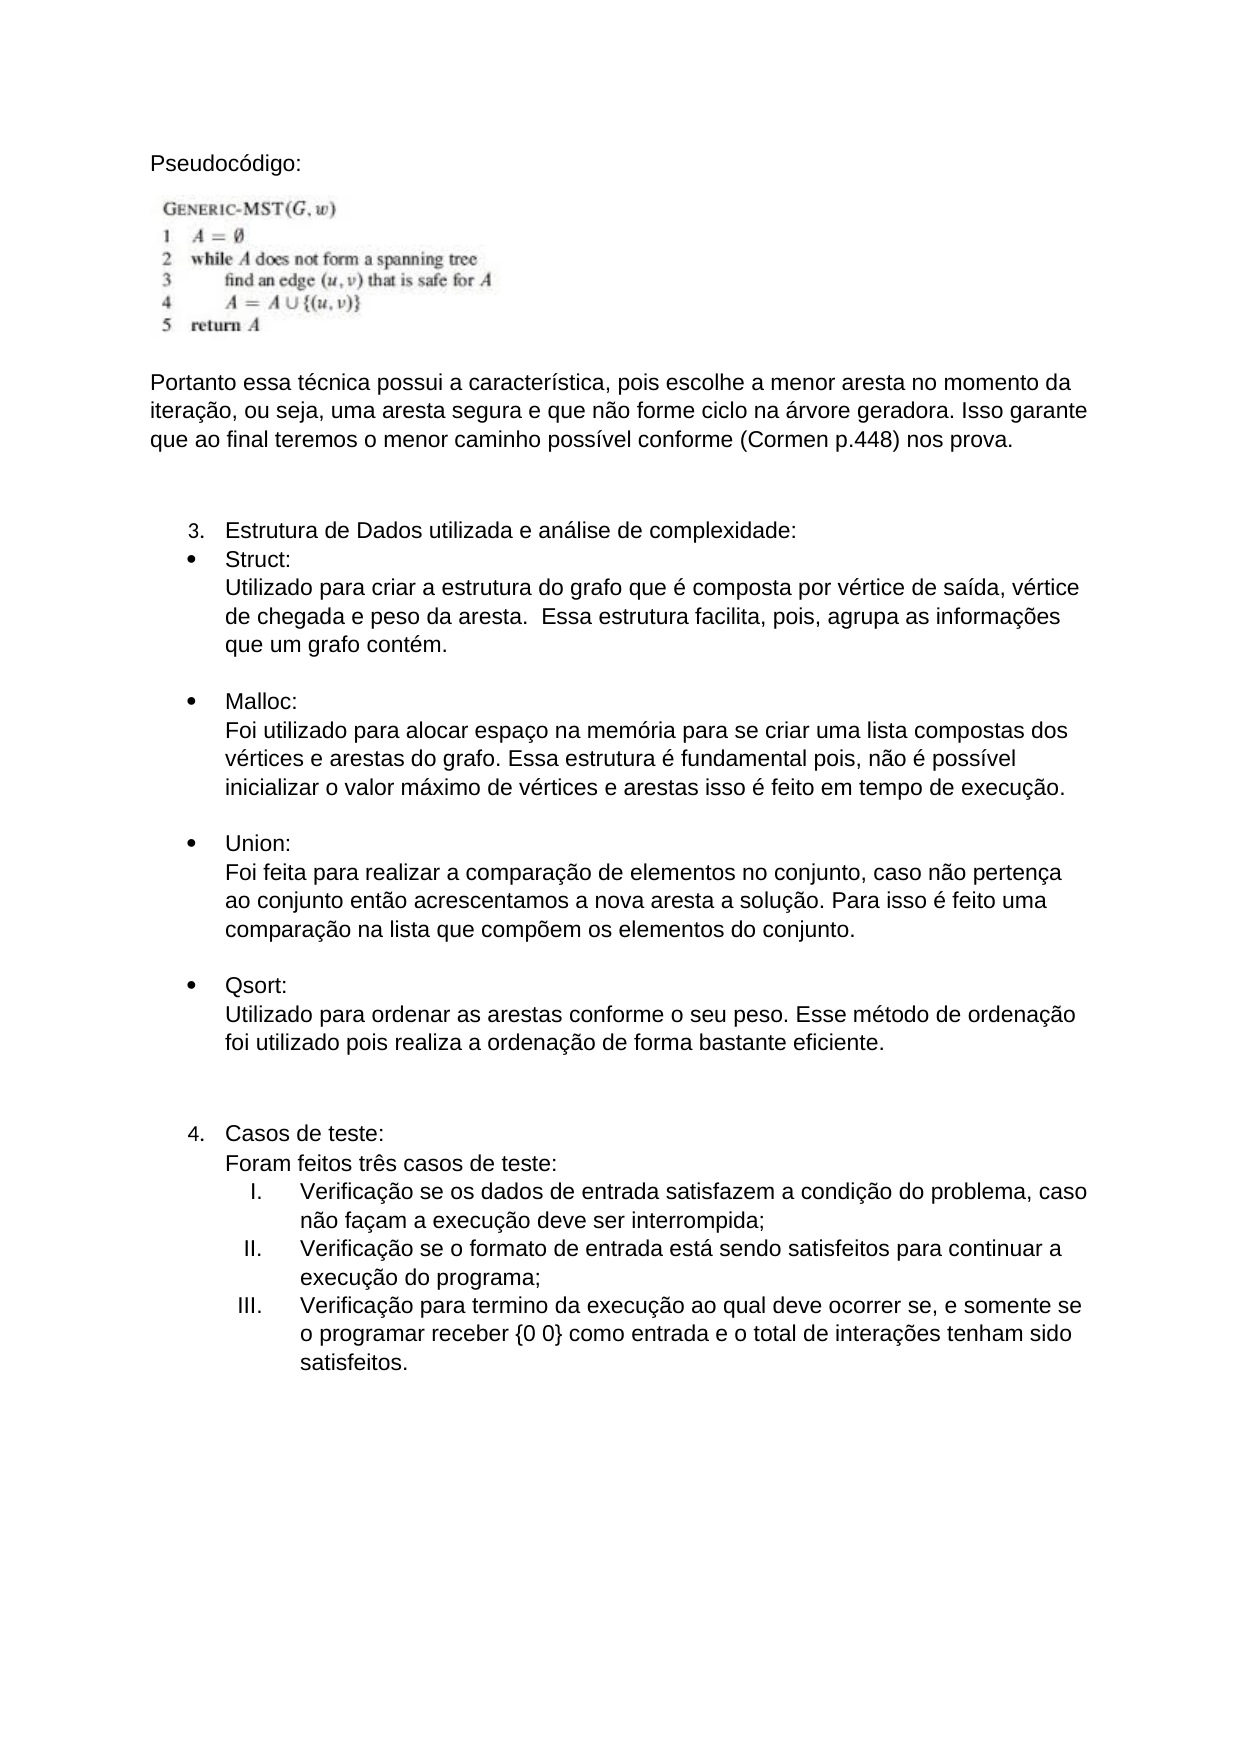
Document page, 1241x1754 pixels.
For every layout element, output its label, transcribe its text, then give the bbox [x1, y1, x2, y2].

list Foi utilizado para alocar espaço na memória para se criar uma lista compostas dos vértices e arestas do grafo. Essa estrutura é fundamental pois, não é possível inicializar o valor máximo de vértices e arestas isso é feito em tempo de execução. [225, 717, 1090, 800]
list Union: [187, 830, 1090, 857]
list Verificação se o formato de entrada está sendo satisfeitos para continuar a execução do programa; [262, 1235, 1090, 1290]
list Foi feita para realizar a comparação de elementos no conjunto, caso não pertença ao conjunto então acrescentamos a nova aresta a solução. Para isso é feito uma comparação na lista que compõem os elementos do conjunto. [225, 859, 1090, 942]
list Utilizado para ordenar as arestas conforme o seu peso. Esse método de ordenação foi utilizado pois realiza a ordenação de forma bastante eficiente. [225, 1001, 1090, 1056]
list Estrutura de Dados utilizada e análise de complexidade: [187, 516, 1090, 544]
text Pseudocódigo: [150, 150, 1090, 176]
picture [150, 195, 619, 350]
text Portanto essa técnica possui a característica, pois escolhe a menor aresta no momento da iteração, ou seja, uma aresta segura e que não forme ciclo na árvore geradora. Isso garante que ao final teremos o menor caminho possível conforme (Cormen p.448) nos prova. [150, 369, 1090, 452]
list Verificação para termino da execução ao qual deve ocorrer se, e somente se o programar receber {0 0} como entrada e o total de interações tenham sido satisfeitos. [262, 1292, 1090, 1375]
list Struct: [187, 546, 1090, 572]
list Malloc: [187, 688, 1090, 714]
list Foram feitos três casos de teste: [225, 1150, 1090, 1176]
list Casos de teste: [187, 1119, 1090, 1148]
list Verificação se os dados de entrada satisfazem a condição do problema, caso não façam a execução deve ser interrompida; [262, 1178, 1090, 1233]
list Utilizado para criar a estrutura do grafo que é composta por vértice de saída, vértice de chegada e peso da aresta. Essa estrutura facilita, pois, agrupa as informações que um grafo contém. [225, 574, 1090, 658]
list Qsort: [187, 972, 1090, 999]
